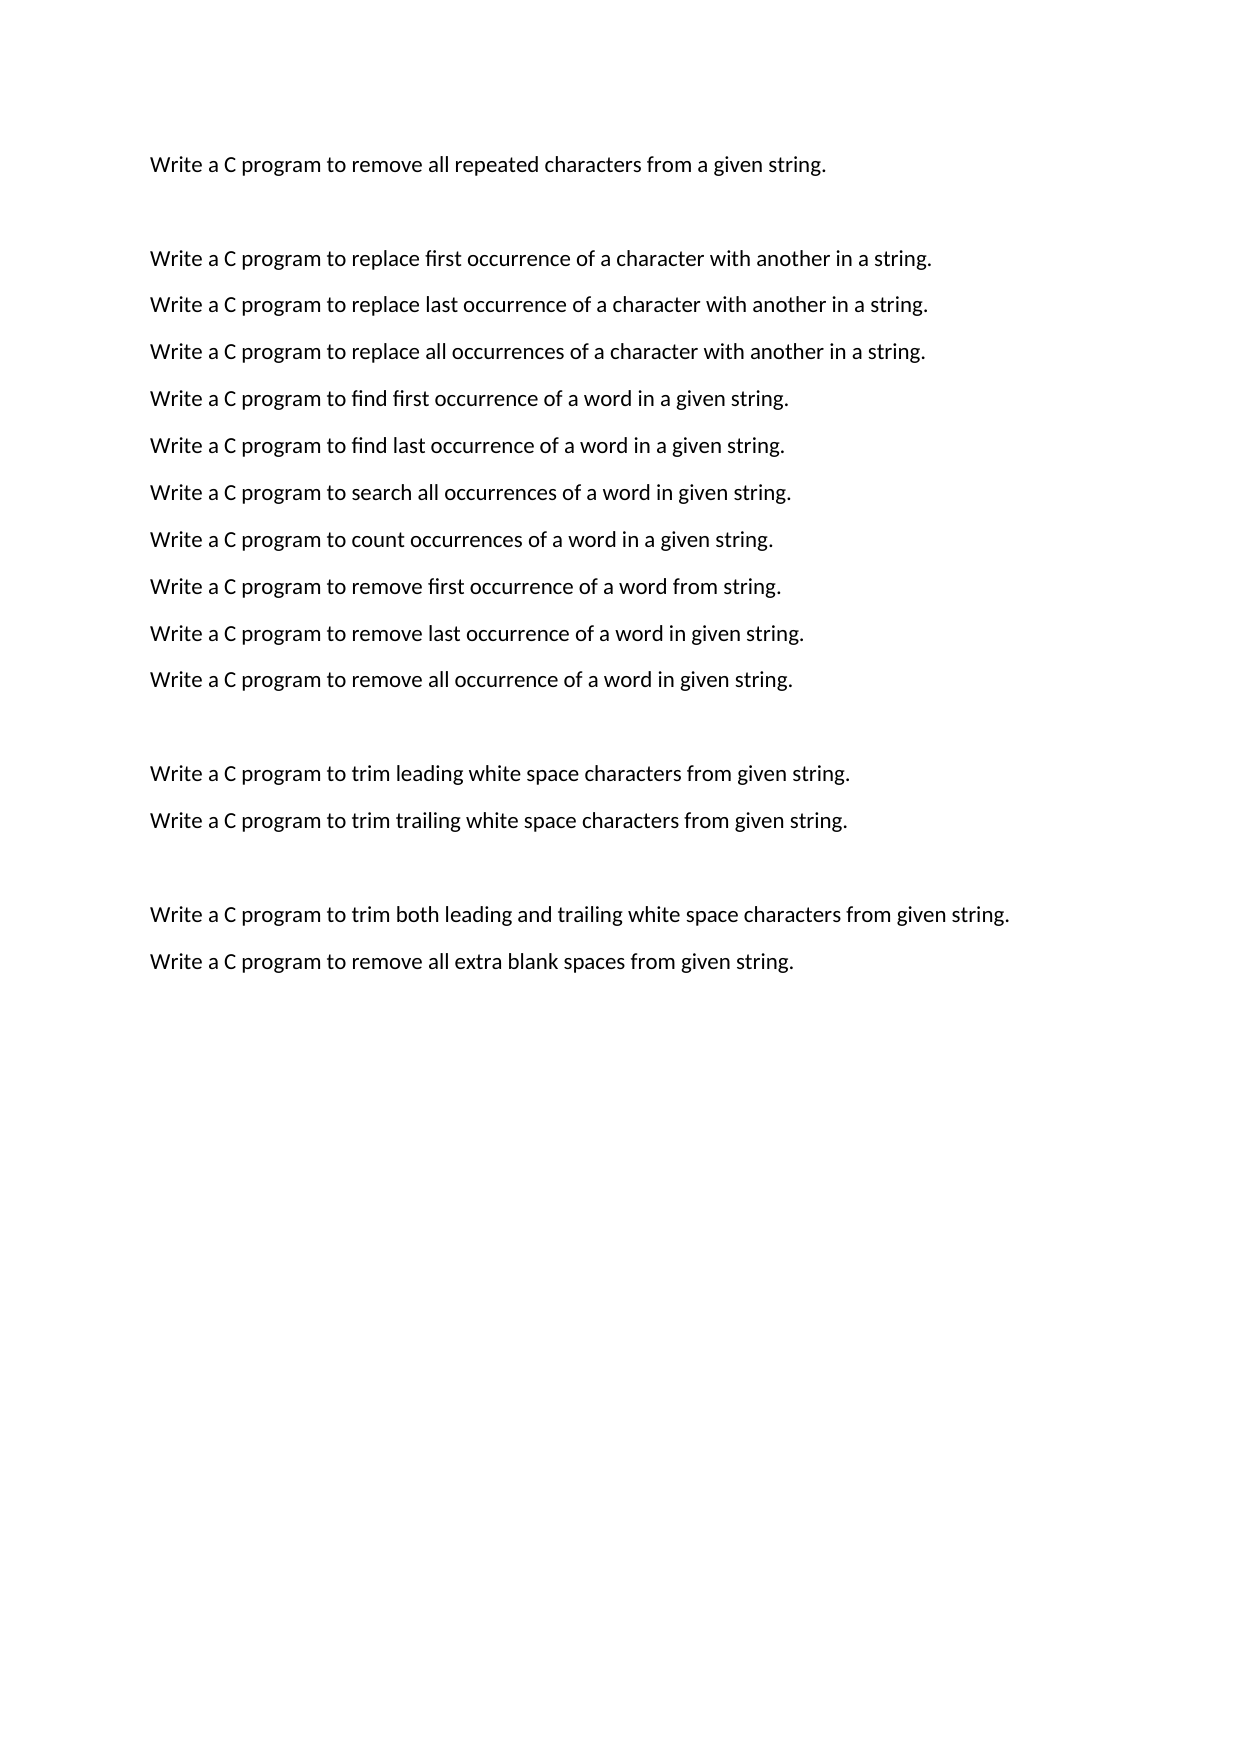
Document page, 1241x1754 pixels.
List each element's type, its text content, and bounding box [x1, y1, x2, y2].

text Write a C program to replace all occurrences of a character with another in a string. [150, 337, 1090, 366]
text Write a C program to trim both leading and trailing white space characters from given string. [150, 900, 1090, 928]
text Write a C program to replace last occurrence of a character with another in a string. [150, 291, 1090, 319]
text Write a C program to find first occurrence of a word in a given string. [150, 384, 1090, 412]
text Write a C program to remove first occurrence of a word from string. [150, 572, 1090, 600]
text Write a C program to remove all occurrence of a word in given string. [150, 666, 1090, 694]
text Write a C program to replace first occurrence of a character with another in a string. [150, 244, 1090, 272]
text Write a C program to remove all extra blank spaces from given string. [150, 947, 1090, 975]
text Write a C program to remove all repeated characters from a given string. [150, 150, 1090, 178]
text Write a C program to trim leading white space characters from given string. [150, 759, 1090, 787]
text Write a C program to search all occurrences of a word in given string. [150, 478, 1090, 506]
text Write a C program to trim trailing white space characters from given string. [150, 806, 1090, 834]
text Write a C program to remove last occurrence of a word in given string. [150, 619, 1090, 647]
text Write a C program to count occurrences of a word in a given string. [150, 525, 1090, 553]
text Write a C program to find last occurrence of a word in a given string. [150, 431, 1090, 459]
